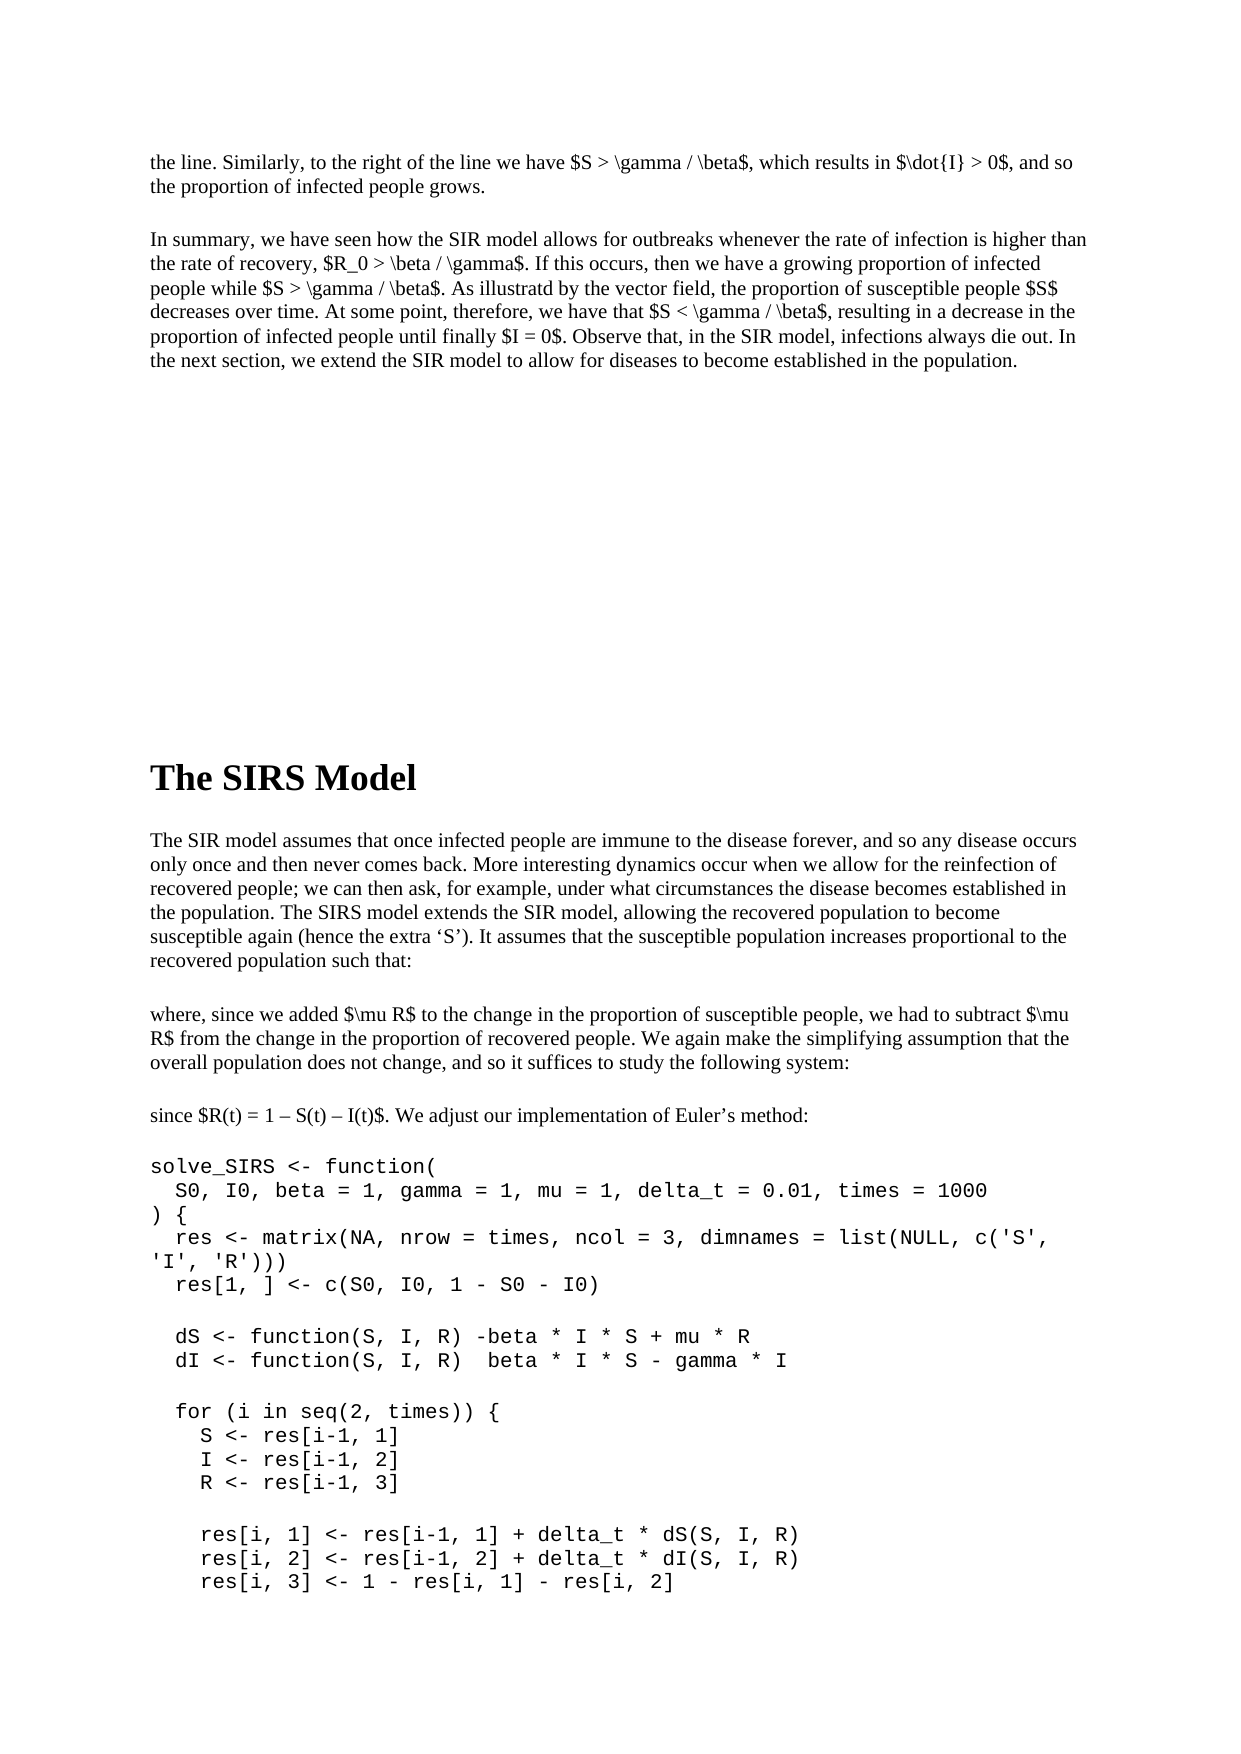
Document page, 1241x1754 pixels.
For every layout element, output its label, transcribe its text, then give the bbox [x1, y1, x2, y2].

text since $R(t) = 1 – S(t) – I(t)$. We adjust our implementation of Euler’s method: [150, 1103, 1090, 1127]
text R <- res[i-1, 3] [150, 1472, 1090, 1496]
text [150, 150, 1090, 198]
text The SIR model assumes that once infected people are immune to the disease forever, and so any disease occurs only once and then never comes back. More interesting dynamics occur when we allow for the reinfection of recovered people; we can then ask, for example, under what circumstances the disease becomes established in the population. The SIRS model extends the SIR model, allowing the recovered population to become susceptible again (hence the extra ‘S’). It assumes that the susceptible population increases proportional to the recovered population such that: [150, 828, 1090, 972]
text res[i, 1] <- res[i-1, 1] + delta_t * dS(S, I, R) [150, 1524, 1090, 1548]
text where, since we added $\mu R$ to the change in the proportion of susceptible people, we had to subtract $\mu R$ from the change in the proportion of recovered people. We again make the simplifying assumption that the overall population does not change, and so it suffices to study the following system: [150, 1002, 1090, 1074]
text res[1, ] <- c(S0, I0, 1 - S0 - I0) [150, 1274, 1090, 1298]
text I <- res[i-1, 2] [150, 1449, 1090, 1472]
text The SIRS Model [150, 756, 1090, 799]
text res[i, 2] <- res[i-1, 2] + delta_t * dI(S, I, R) [150, 1548, 1090, 1571]
text solve_SIRS <- function( [150, 1156, 1090, 1180]
text res[i, 3] <- 1 - res[i, 1] - res[i, 2] [150, 1571, 1090, 1595]
text dS <- function(S, I, R) -beta * I * S + mu * R [150, 1326, 1090, 1350]
text S0, I0, beta = 1, gamma = 1, mu = 1, delta_t = 0.01, times = 1000 [150, 1180, 1090, 1203]
text ) { [150, 1203, 1090, 1227]
text res <- matrix(NA, nrow = times, ncol = 3, dimnames = list(NULL, c('S', 'I', 'R'))) [150, 1227, 1090, 1274]
text In summary, we have seen how the SIR model allows for outbreaks whenever the rate of infection is higher than the rate of recovery, $R_0 > \beta / \gamma$. If this occurs, then we have a growing proportion of infected people while $S > \gamma / \beta$. As illustratd by the vector field, the proportion of susceptible people $S$ decreases over time. At some point, therefore, we have that $S < \gamma / \beta$, resulting in a decrease in the proportion of infected people until finally $I = 0$. Observe that, in the SIR model, infections always die out. In the next section, we extend the SIR model to allow for diseases to become established in the population. [150, 227, 1090, 372]
text dI <- function(S, I, R) beta * I * S - gamma * I [150, 1350, 1090, 1373]
text for (i in seq(2, times)) { [150, 1401, 1090, 1425]
text S <- res[i-1, 1] [150, 1425, 1090, 1449]
